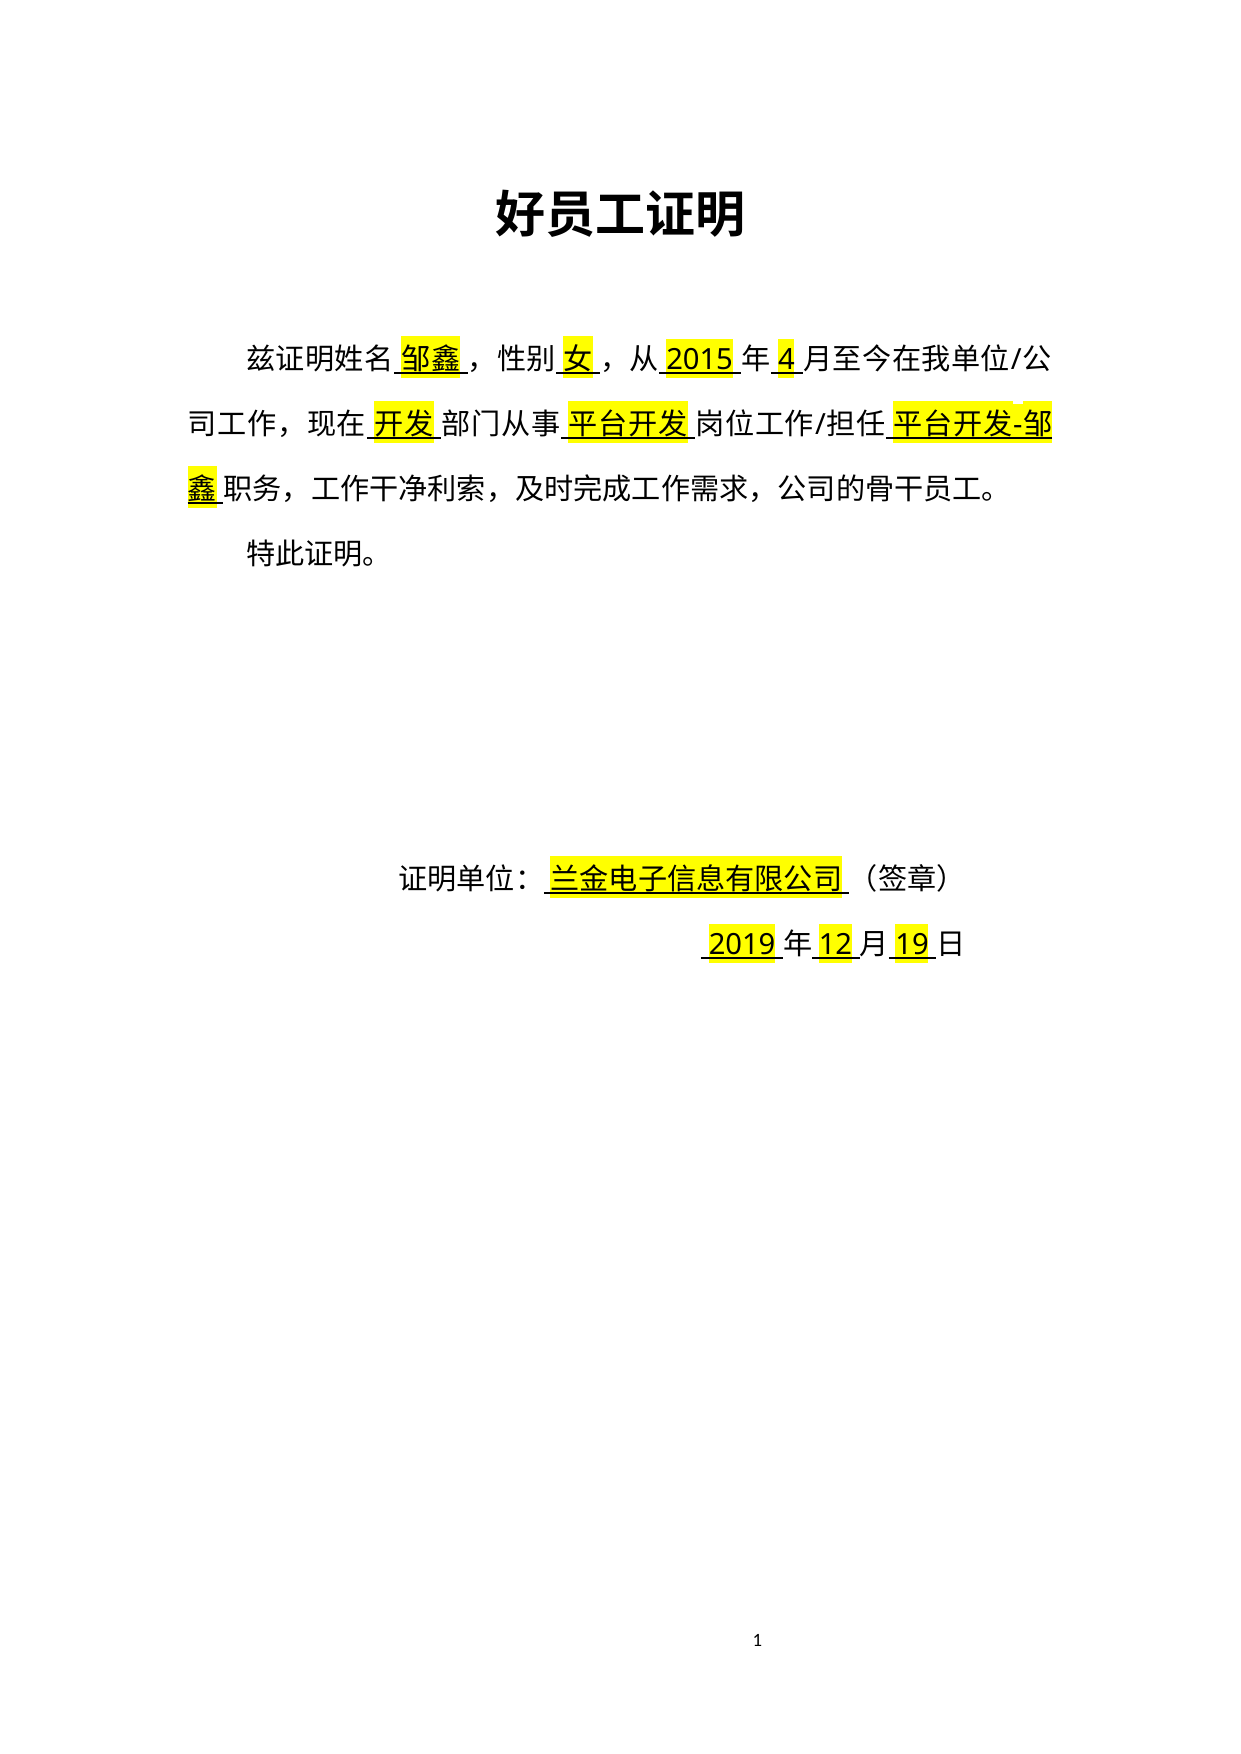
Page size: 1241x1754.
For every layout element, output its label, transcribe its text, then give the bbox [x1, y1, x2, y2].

text 好员工证明 [187, 162, 1053, 259]
text 证明单位： 兰金电子信息有限公司 （签章） [187, 844, 965, 909]
text 2019 年 12 月 19 日 [187, 909, 965, 974]
text 特此证明。 [187, 519, 1053, 584]
text 兹证明姓名 邹鑫 ，性别 女 ，从 2015 年 4 月至今在我单位/公司工作，现在 开发 部门从事 平台开发 岗位工作/担任 平台开发-邹鑫 职务，工作干净利索，及时完成工作需求，公司的骨干员工。 [187, 324, 1053, 519]
